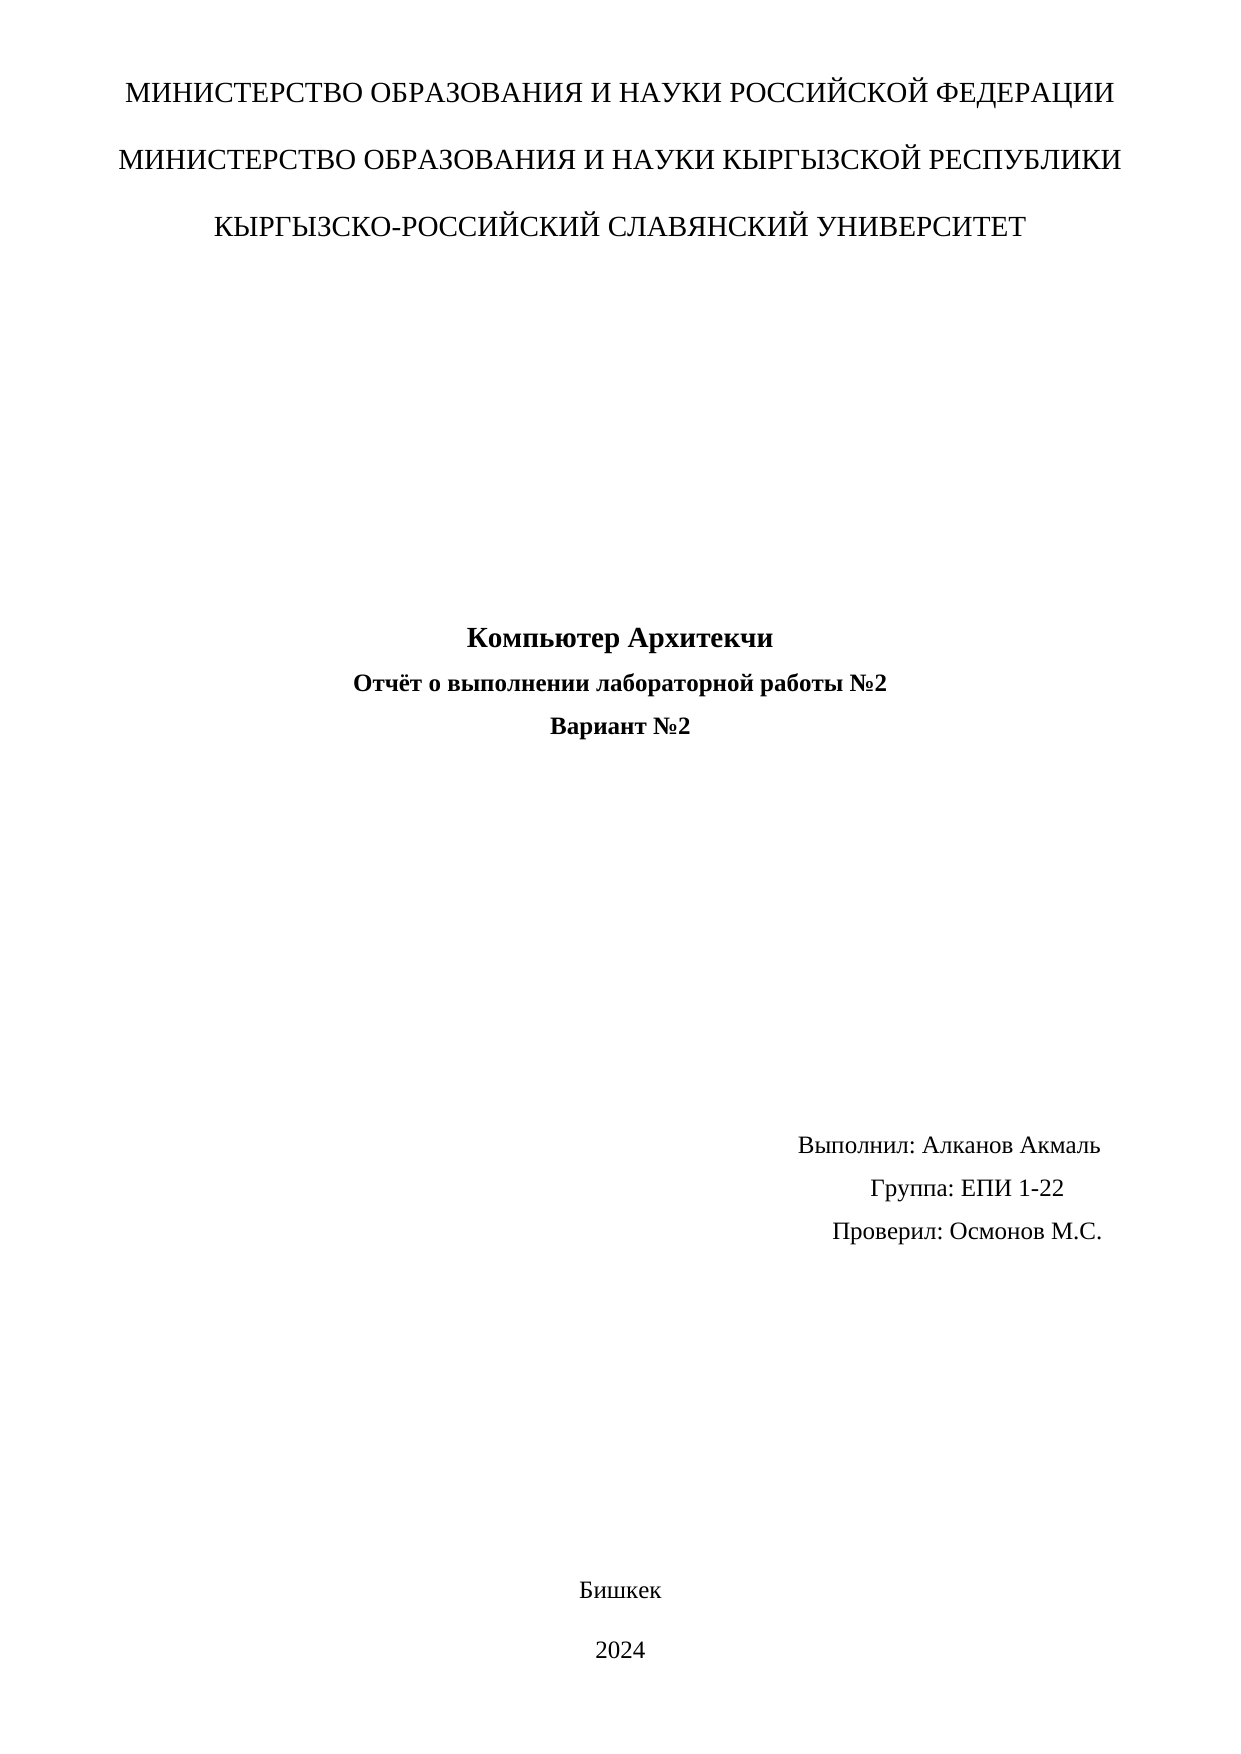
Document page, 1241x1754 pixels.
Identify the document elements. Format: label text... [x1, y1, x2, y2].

text МИНИСТЕРСТВО ОБРАЗОВАНИЯ И НАУКИ РОССИЙСКОЙ ФЕДЕРАЦИИ [75, 75, 1165, 108]
text МИНИСТЕРСТВО ОБРАЗОВАНИЯ И НАУКИ КЫРГЫЗСКОЙ РЕСПУБЛИКИ [75, 142, 1165, 176]
text КЫРГЫЗСКО-РОССИЙСКИЙ СЛАВЯНСКИЙ УНИВЕРСИТЕТ [75, 209, 1165, 242]
text Выполнил: Алканов Акмаль Группа: ЕПИ 1-22 Проверил: Осмонов М.С. [739, 1130, 1165, 1245]
text 2024 [75, 1635, 1165, 1663]
text Компьютер Архитекчи Отчёт о выполнении лабораторной работы №2 Вариант №2 [75, 575, 1165, 740]
text Бишкек [75, 1575, 1165, 1604]
